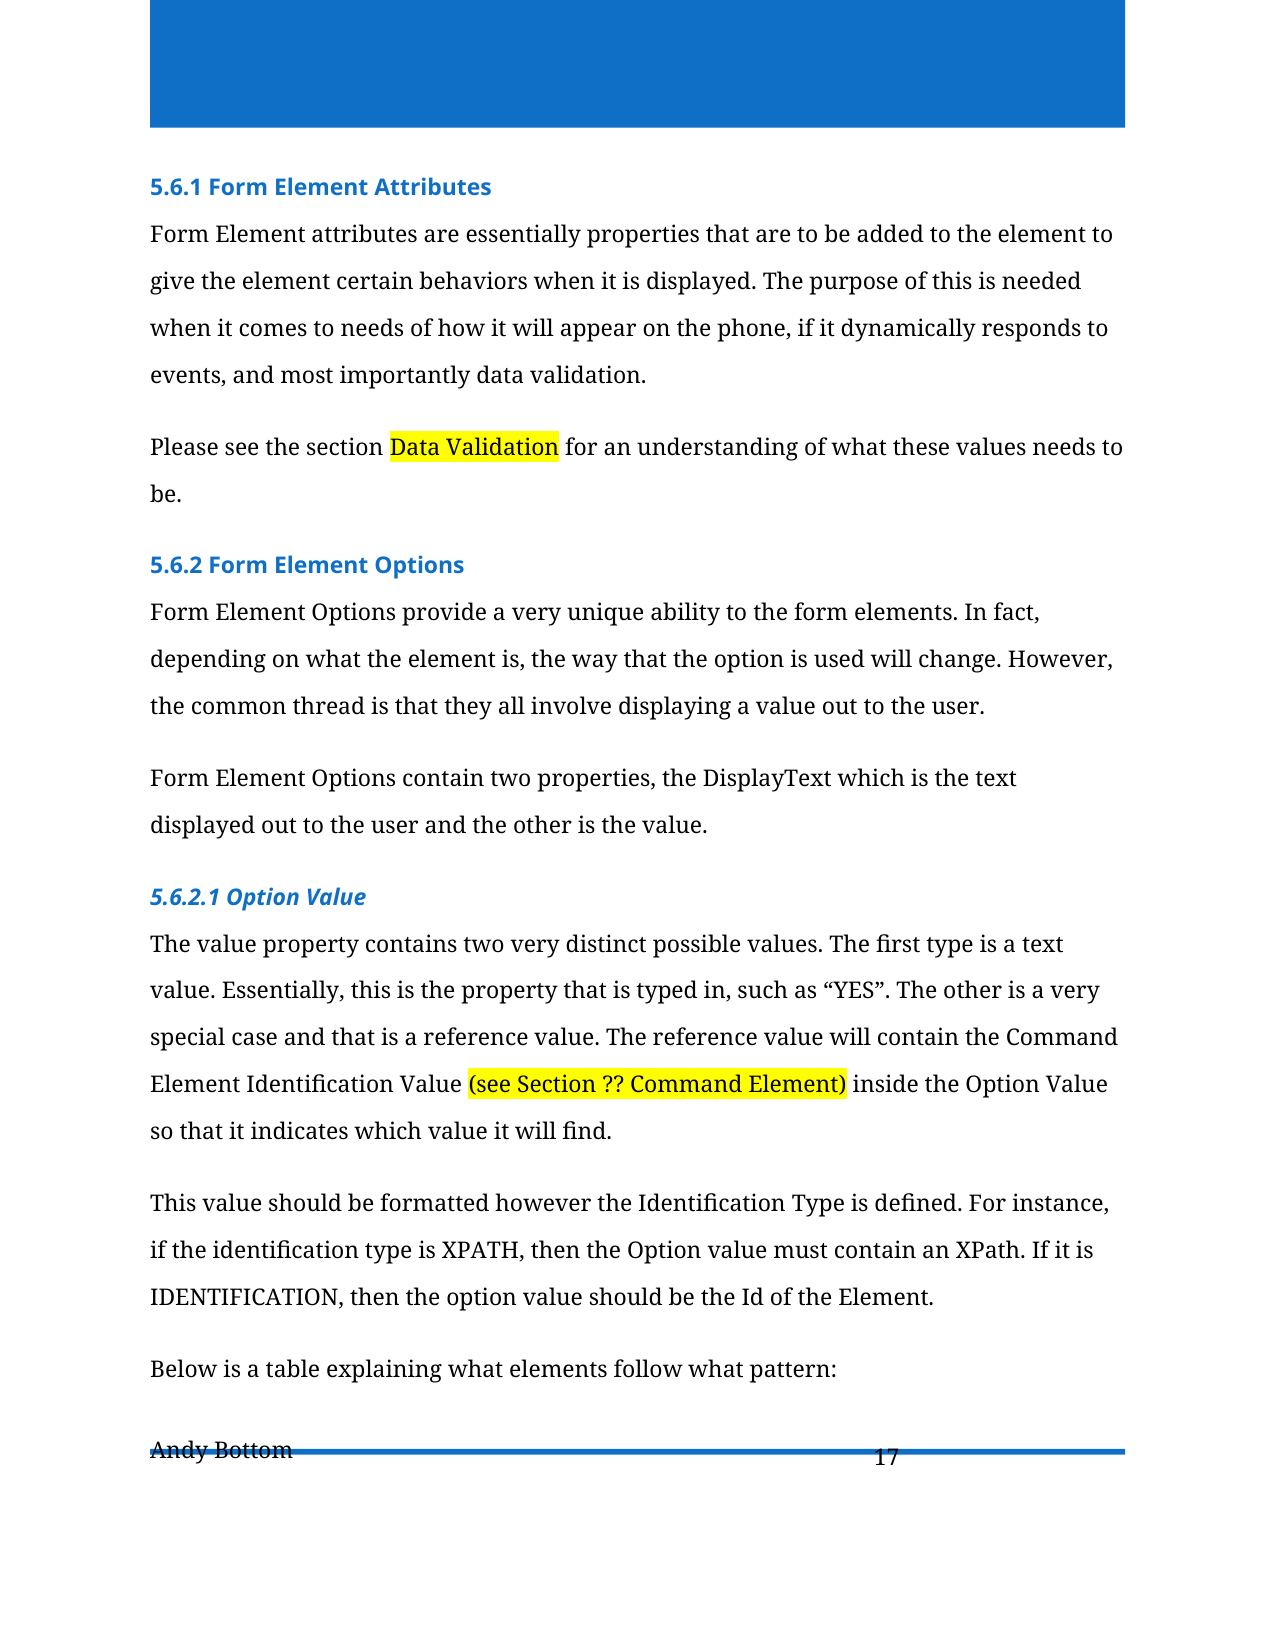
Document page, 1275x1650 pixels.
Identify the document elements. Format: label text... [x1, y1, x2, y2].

text Form Element attributes are essentially properties that are to be added to the element to give the element certain behaviors when it is displayed. The purpose of this is needed when it comes to needs of how it will appear on the phone, if it dynamically responds to events, and most importantly data validation. [150, 218, 1125, 390]
text Below is a table explaining what elements follow what pattern: [150, 1352, 1125, 1384]
text Form Element Options provide a very unique ability to the form elements. In fact, depending on what the element is, the way that the option is used will change. However, the common thread is that they all involve displaying a value out to the user. [150, 596, 1125, 721]
subtitle 5.6.1 Form Element Attributes [150, 171, 1125, 202]
text Please see the section Data Validation for an understanding of what these values needs to be. [150, 431, 1125, 509]
text Form Element Options contain two properties, the DisplayText which is the text displayed out to the user and the other is the value. [150, 762, 1125, 840]
subtitle 5.6.2 Form Element Options [150, 549, 1125, 581]
subtitle 5.6.2.1 Option Value [150, 881, 1125, 912]
text The value property contains two very distinct possible values. The first type is a text value. Essentially, this is the property that is typed in, such as “YES”. The other is a very special case and that is a reference value. The reference value will contain the Command Element Identification Value (see Section ?? Command Element) inside the Option Value so that it indicates which value it will find. [150, 927, 1125, 1146]
